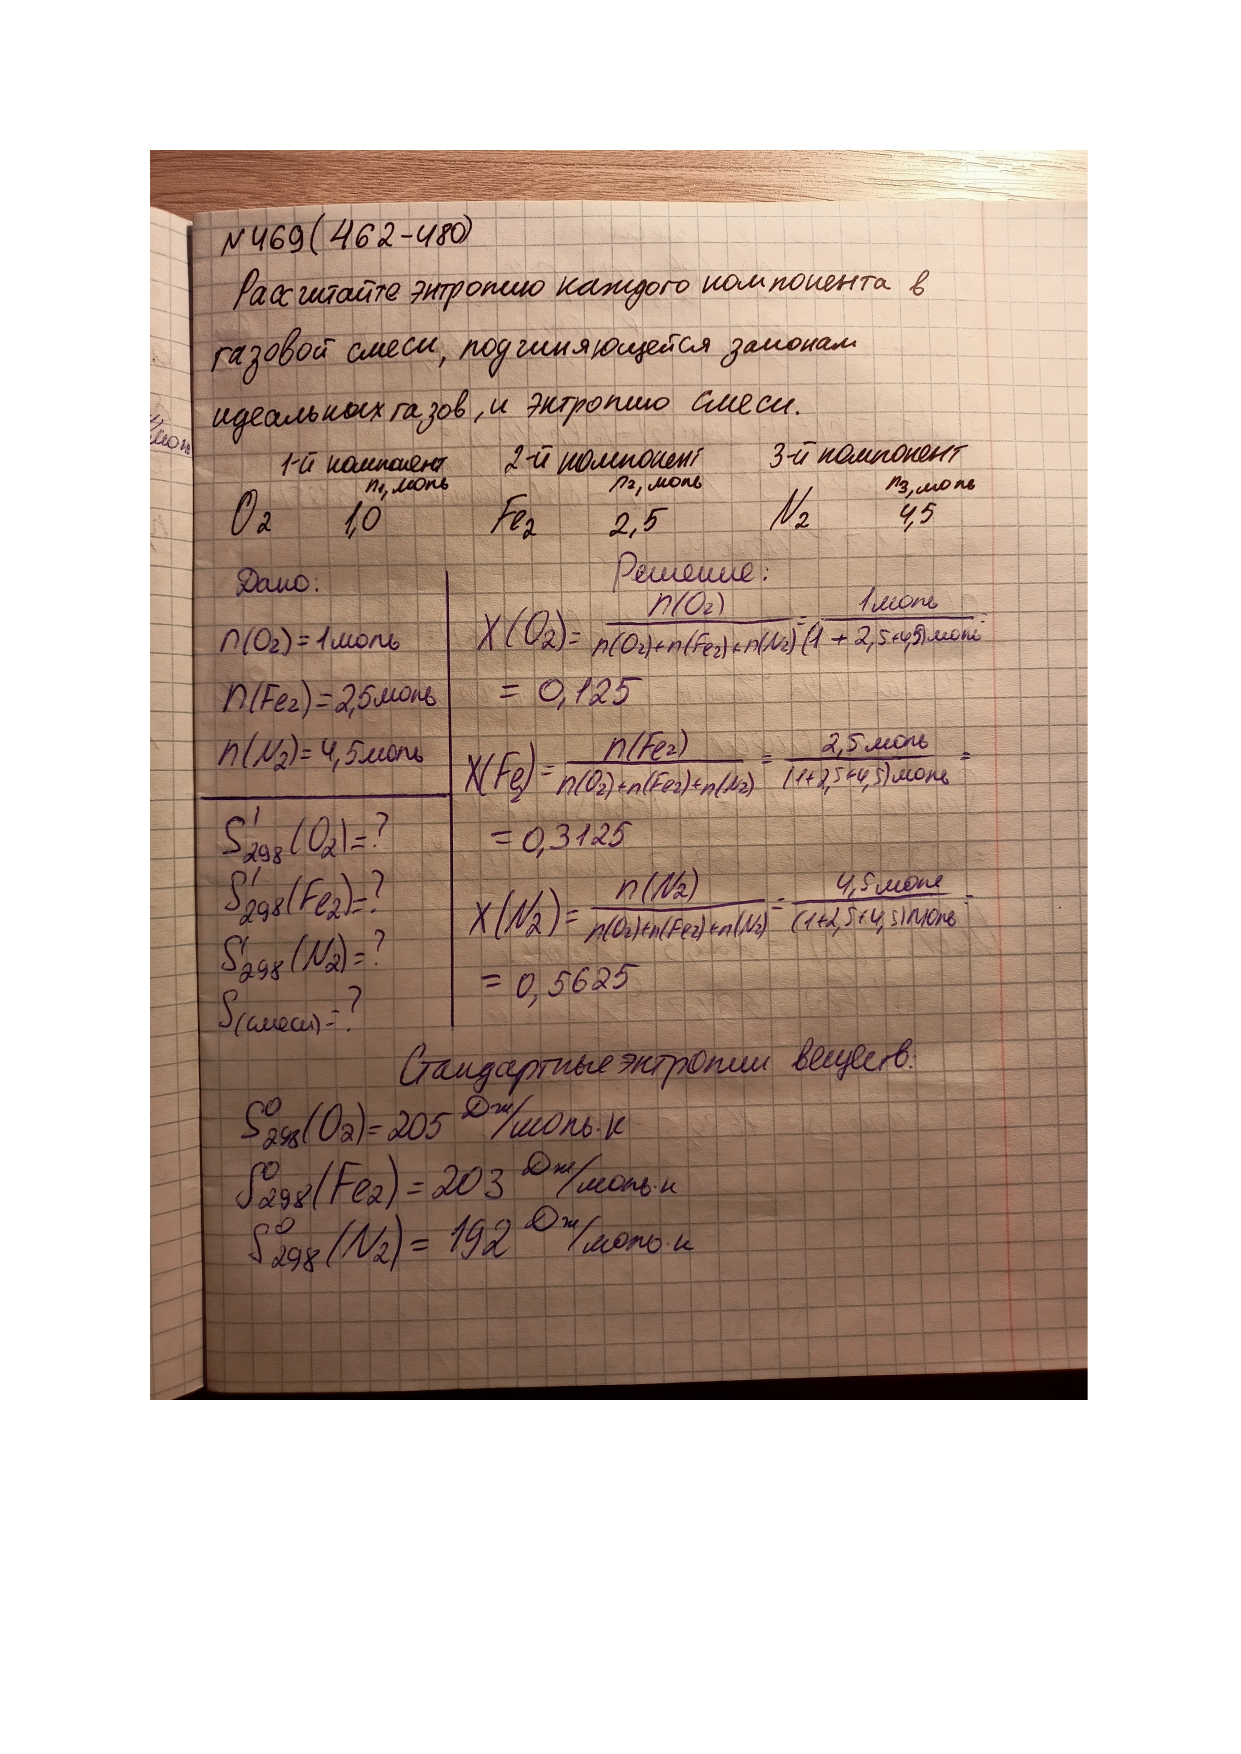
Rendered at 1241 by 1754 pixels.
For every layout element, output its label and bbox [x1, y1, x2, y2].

picture [150, 150, 1088, 1400]
